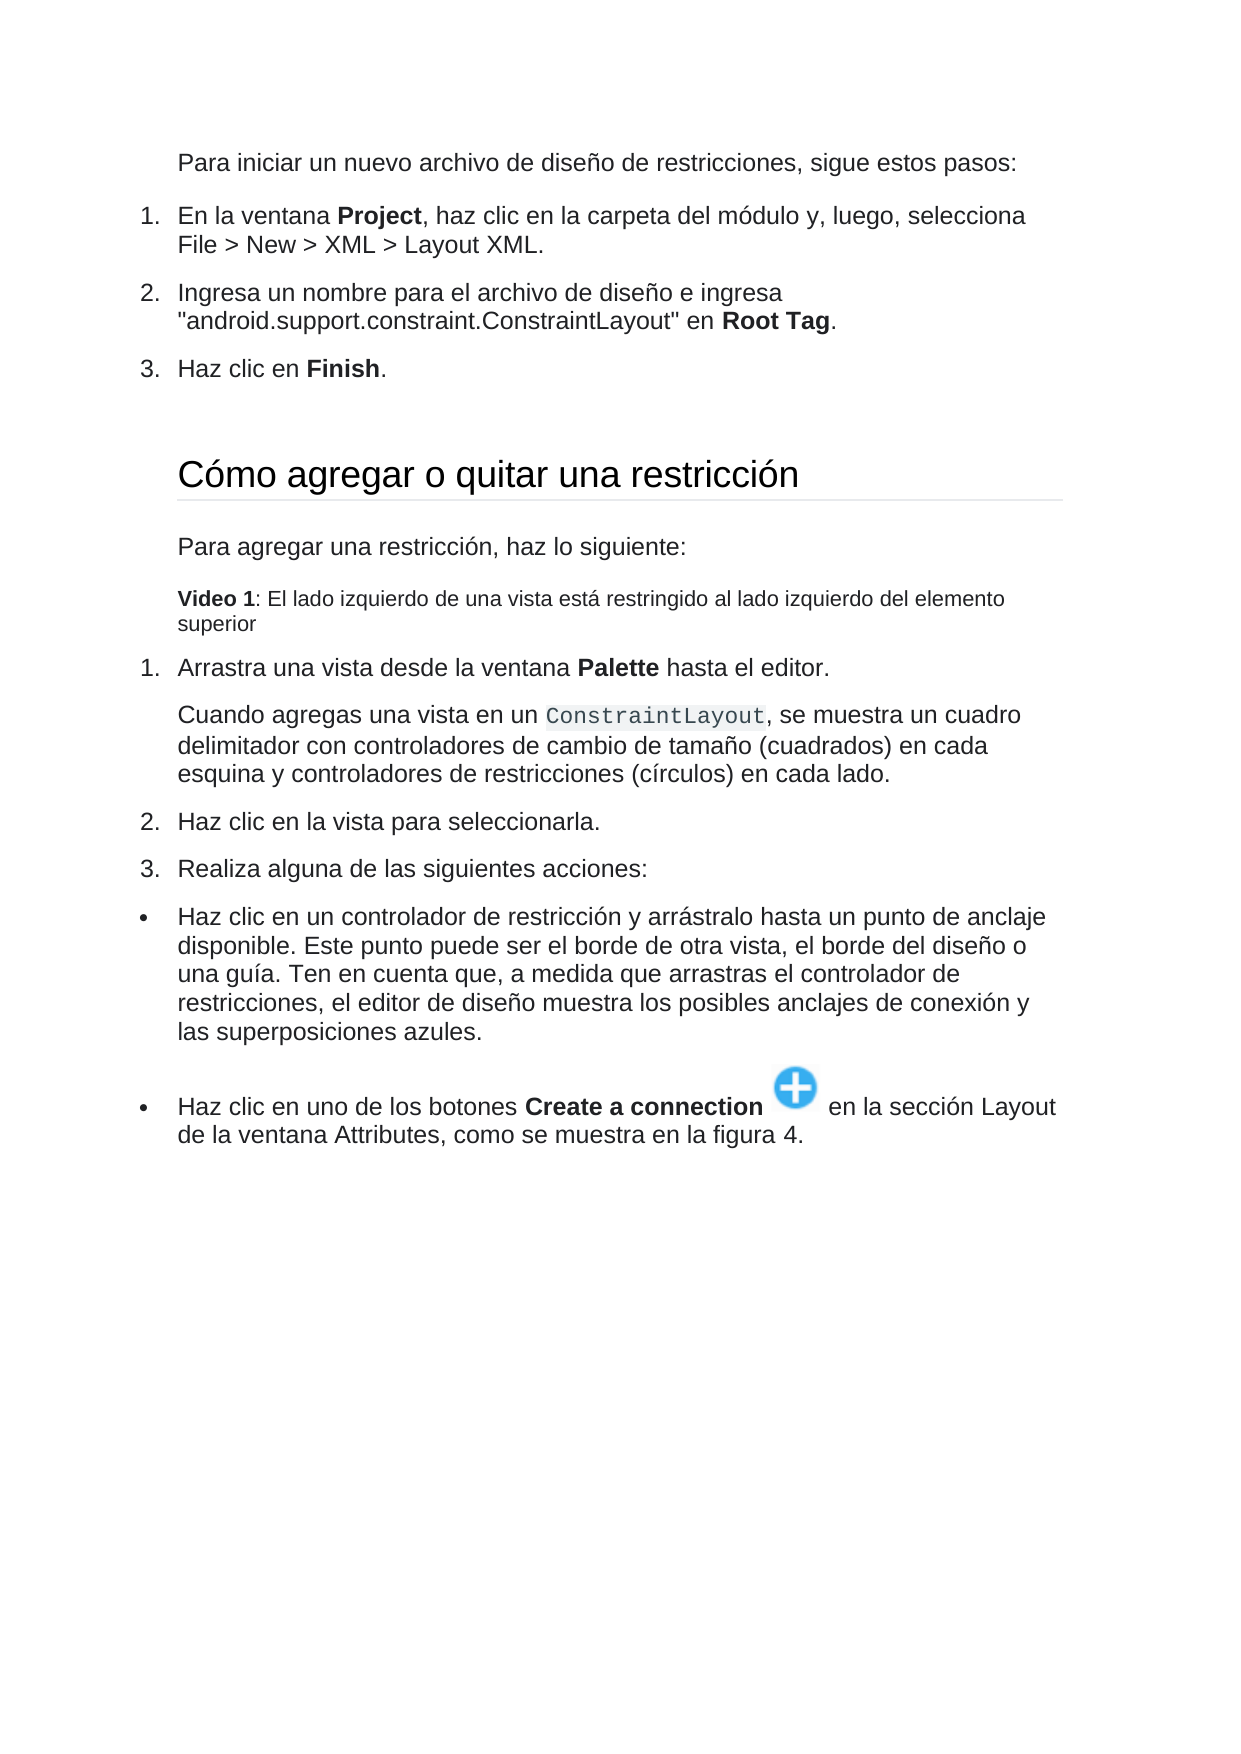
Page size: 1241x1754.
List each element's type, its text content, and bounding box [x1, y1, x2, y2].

list Haz clic en Finish. [140, 354, 1063, 383]
text Cuando agregas una vista en un ConstraintLayout, se muestra un cuadro delimitador con controladores de cambio de tamaño (cuadrados) en cada esquina y controladores de restricciones (círculos) en cada lado. [177, 700, 1063, 788]
list Arrastra una vista desde la ventana Palette hasta el editor. [140, 653, 1063, 682]
list Haz clic en un controlador de restricción y arrástralo hasta un punto de anclaje disponible. Este punto puede ser el borde de otra vista, el borde del diseño o una guía. Ten en cuenta que, a medida que arrastras el controlador de restricciones, el editor de diseño muestra los posibles anclajes de conexión y las superposiciones azules. [140, 902, 1063, 1046]
list En la ventana Project, haz clic en la carpeta del módulo y, luego, selecciona File > New > XML > Layout XML. [140, 201, 1063, 259]
list Realiza alguna de las siguientes acciones: [140, 854, 1063, 883]
picture [770, 1064, 822, 1115]
list Haz clic en uno de los botones Create a connection en la sección Layout de la ventana Attributes, como se muestra en la figura 4. [140, 1064, 1063, 1149]
text Para agregar una restricción, haz lo siguiente: [177, 532, 1063, 561]
list Haz clic en la vista para seleccionarla. [140, 807, 1063, 836]
list Ingresa un nombre para el archivo de diseño e ingresa "android.support.constraint.ConstraintLayout" en Root Tag. [140, 278, 1063, 335]
text Cómo agregar o quitar una restricción [177, 445, 1063, 499]
text Para iniciar un nuevo archivo de diseño de restricciones, sigue estos pasos: [177, 148, 1063, 176]
text Video 1: El lado izquierdo de una vista está restringido al lado izquierdo del elemento superior [177, 586, 1063, 636]
